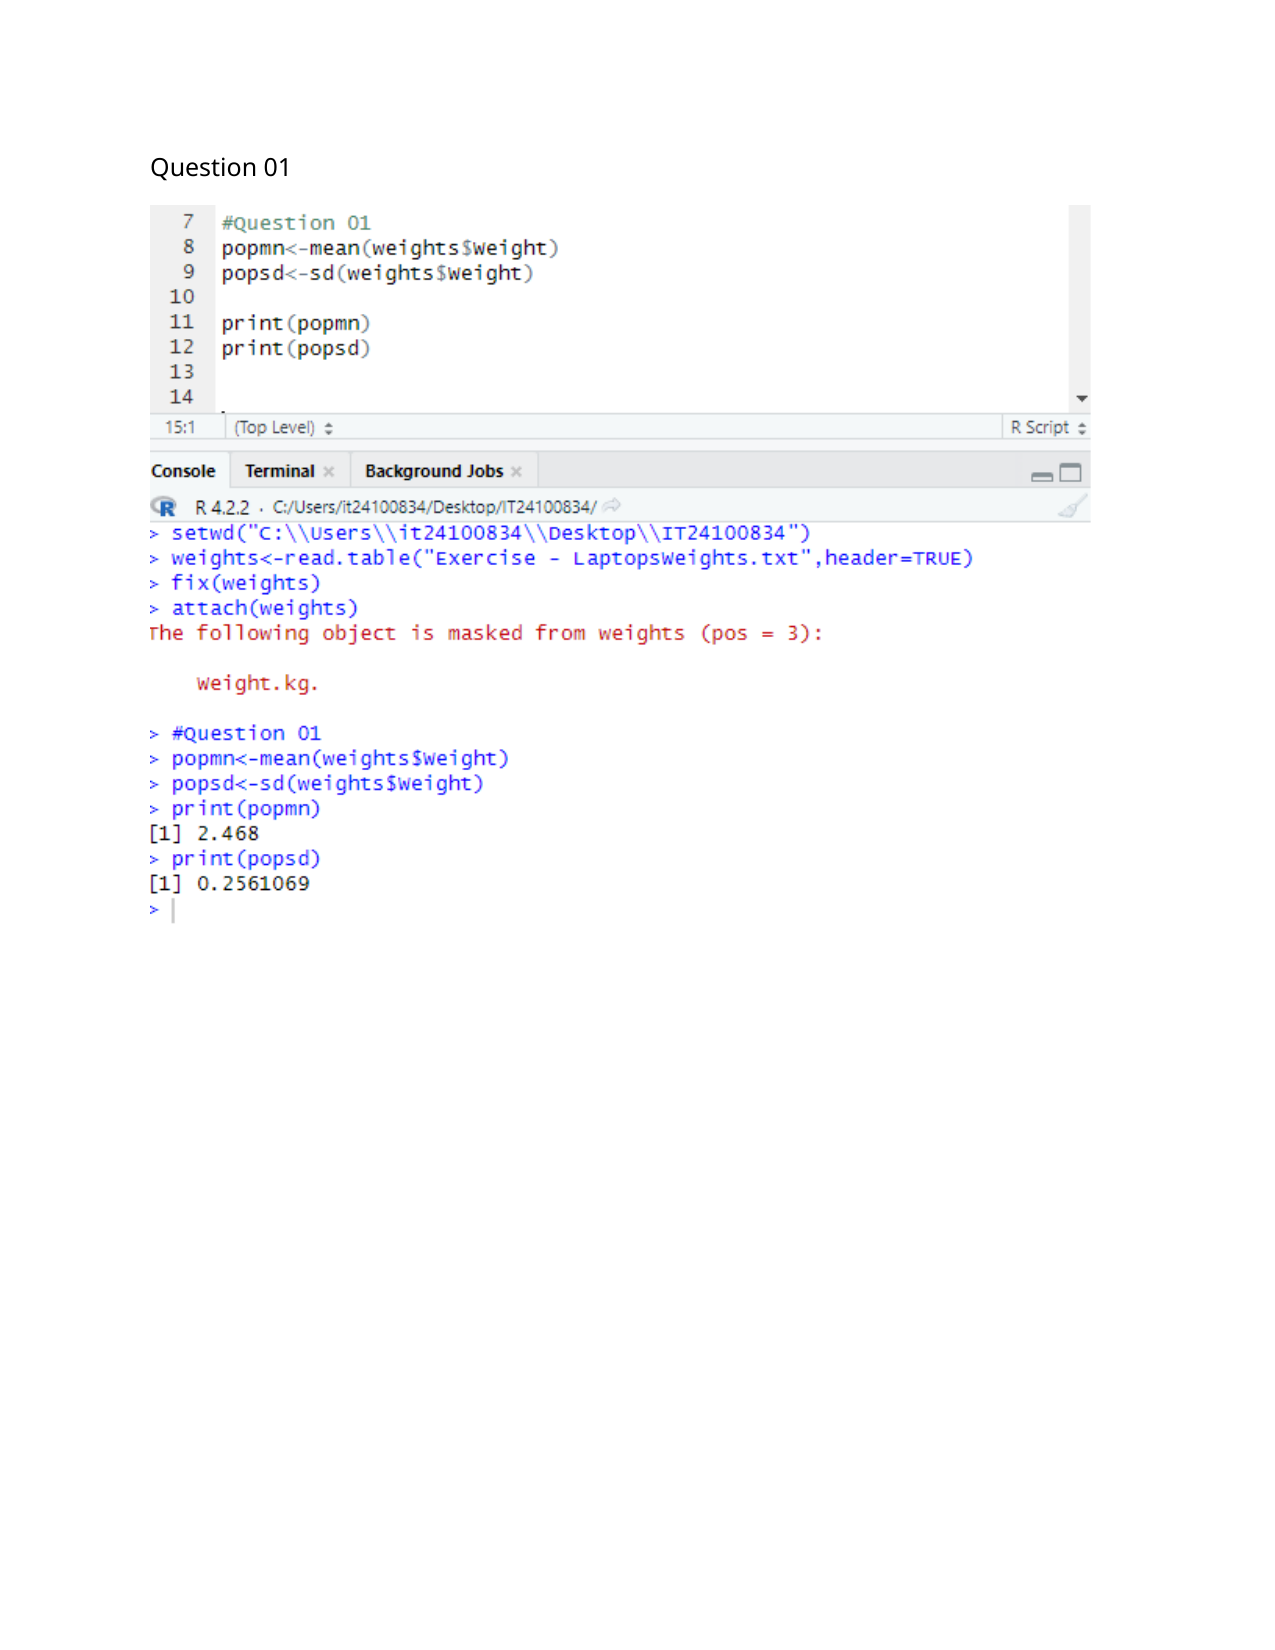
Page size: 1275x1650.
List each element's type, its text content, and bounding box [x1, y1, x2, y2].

text Question 01 [150, 150, 1125, 184]
picture [150, 205, 1091, 925]
